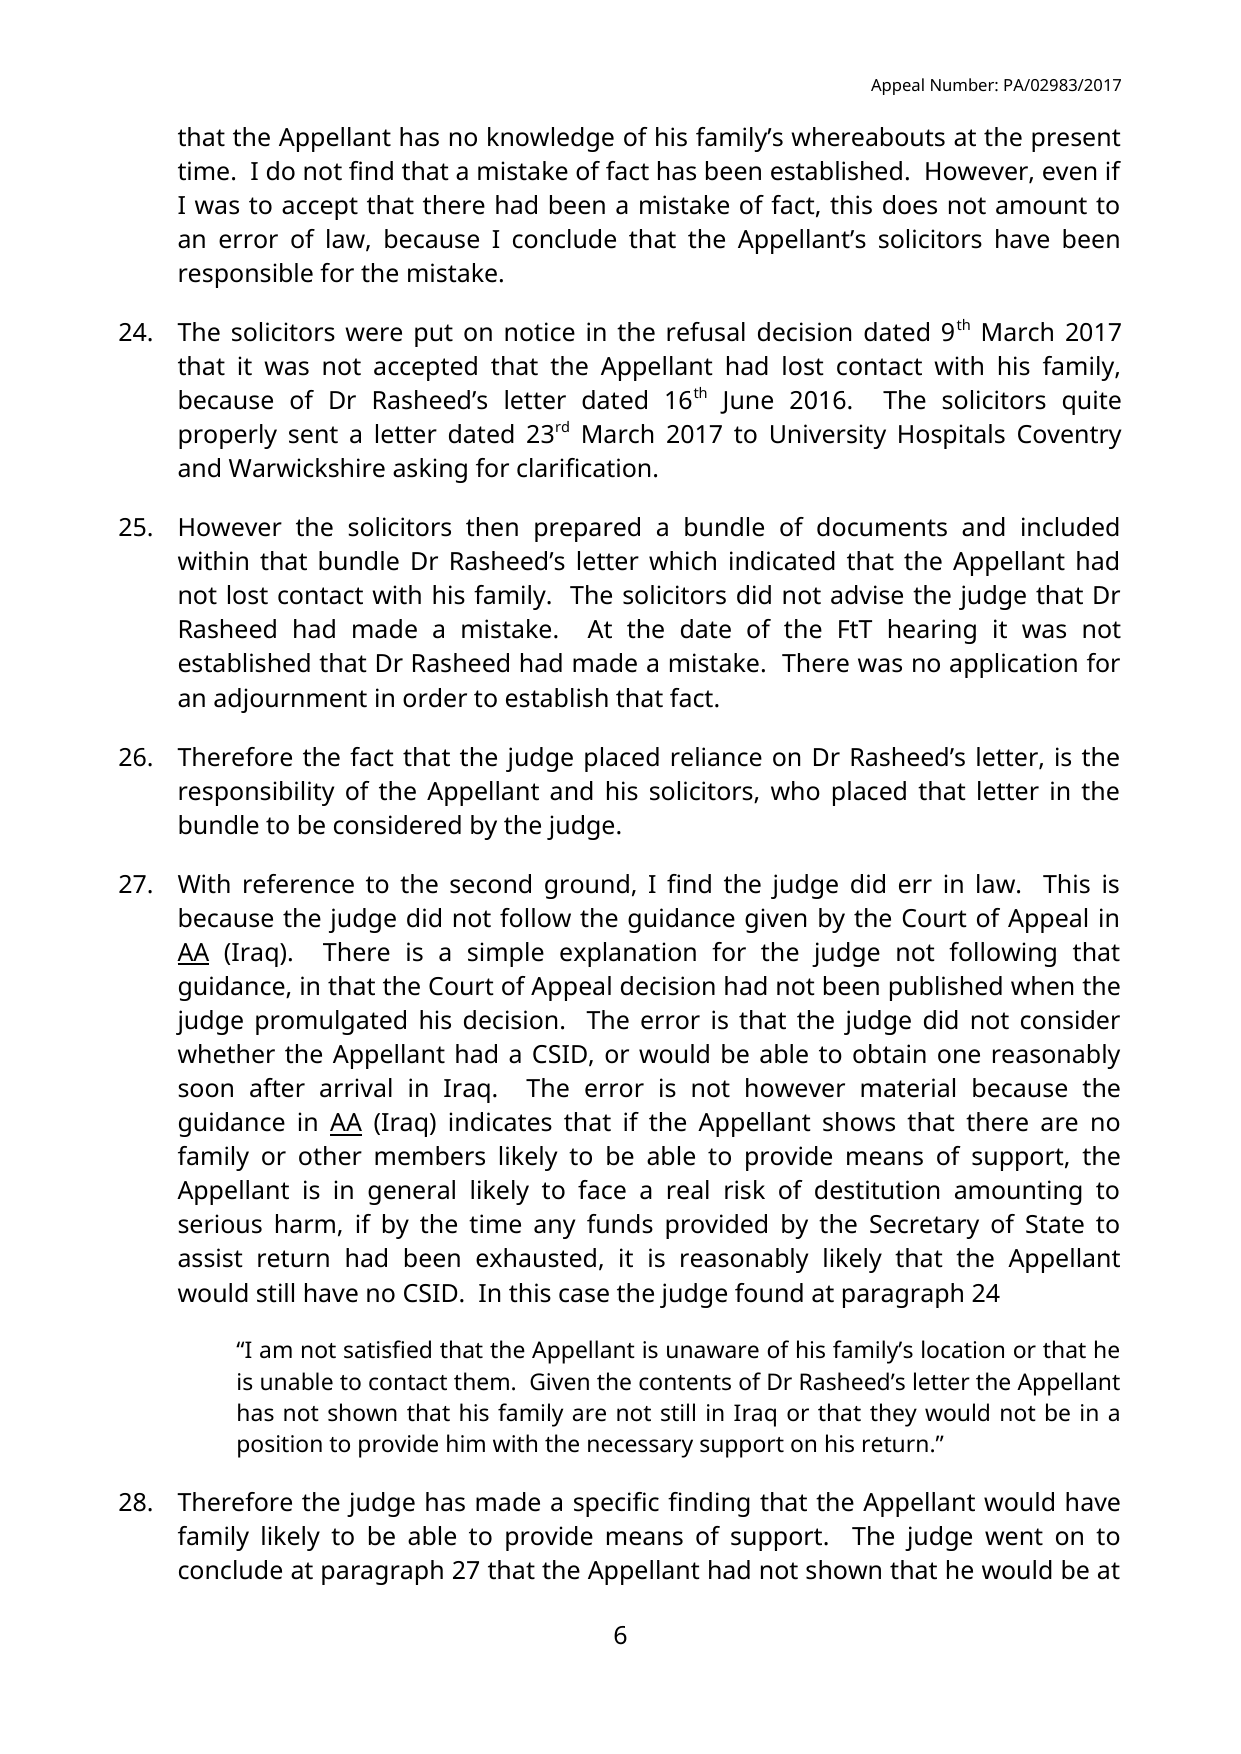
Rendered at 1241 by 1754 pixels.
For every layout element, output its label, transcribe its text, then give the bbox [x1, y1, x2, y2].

list With reference to the second ground, I find the judge did err in law. This is because the judge did not follow the guidance given by the Court of Appeal in AA (Iraq). There is a simple explanation for the judge not following that guidance, in that the Court of Appeal decision had not been published when the judge promulgated his decision. The error is that the judge did not consider whether the Appellant had a CSID, or would be able to obtain one reasonably soon after arrival in Iraq. The error is not however material because the guidance in AA (Iraq) indicates that if the Appellant shows that there are no family or other members likely to be able to provide means of support, the Appellant is in general likely to face a real risk of destitution amounting to serious harm, if by the time any funds provided by the Secretary of State to assist return had been exhausted, it is reasonably likely that the Appellant would still have no CSID. In this case the judge found at paragraph 24 [118, 866, 1122, 1309]
list Therefore the fact that the judge placed reliance on Dr Rasheed’s letter, is the responsibility of the Appellant and his solicitors, who placed that letter in the bundle to be considered by the judge. [118, 739, 1122, 841]
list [118, 119, 1122, 289]
list The solicitors were put on notice in the refusal decision dated 9th March 2017 that it was not accepted that the Appellant had lost contact with his family, because of Dr Rasheed’s letter dated 16th June 2016. The solicitors quite properly sent a letter dated 23rd March 2017 to University Hospitals Coventry and Warwickshire asking for clarification. [118, 314, 1122, 485]
list However the solicitors then prepared a bundle of documents and included within that bundle Dr Rasheed’s letter which indicated that the Appellant had not lost contact with his family. The solicitors did not advise the judge that Dr Rasheed had made a mistake. At the date of the FtT hearing it was not established that Dr Rasheed had made a mistake. There was no application for an adjournment in order to establish that fact. [118, 510, 1122, 714]
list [118, 1484, 1122, 1586]
text “I am not satisfied that the Appellant is unaware of his family’s location or that he is unable to contact them. Given the contents of Dr Rasheed’s letter the Appellant has not shown that his family are not still in Iraq or that they would not be in a position to provide him with the necessary support on his return.” [236, 1334, 1122, 1459]
